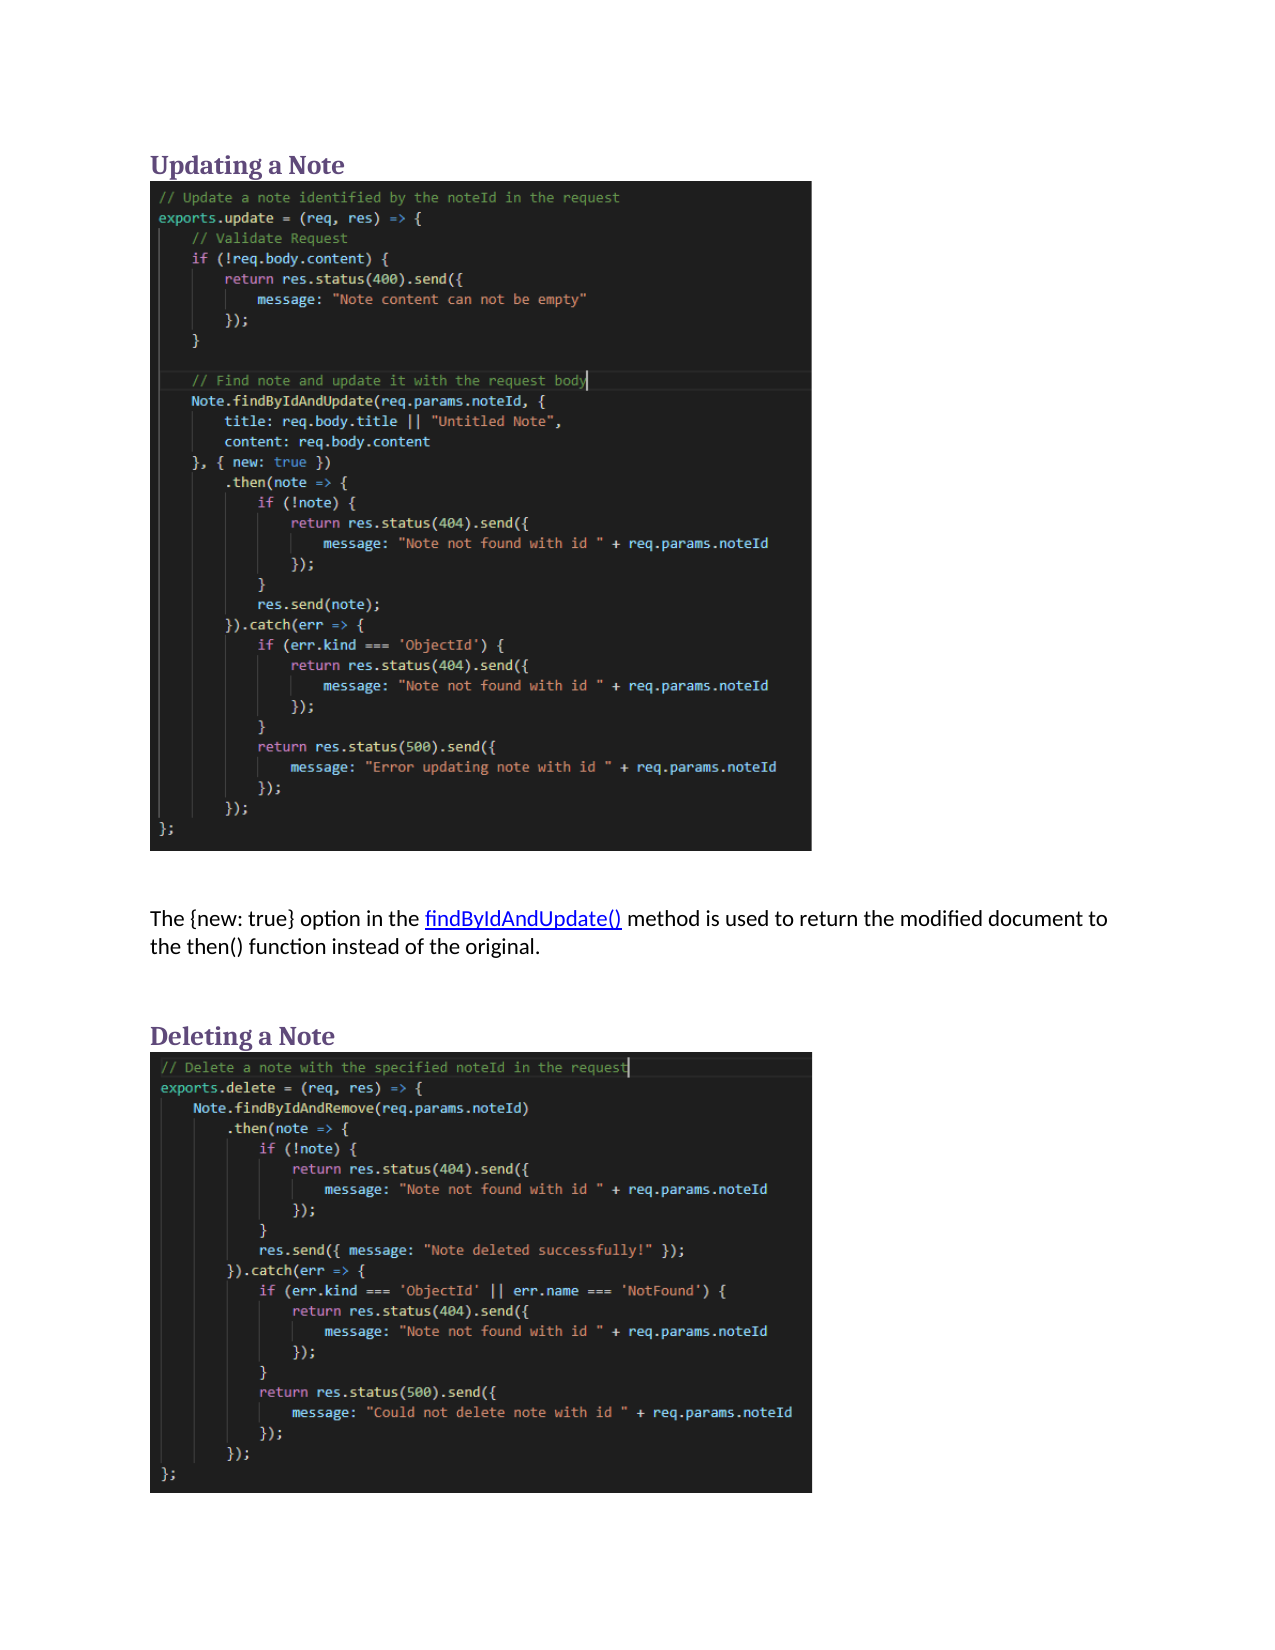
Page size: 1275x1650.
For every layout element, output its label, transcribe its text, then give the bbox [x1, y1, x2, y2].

picture [150, 181, 812, 851]
subtitle Deleting a Note [150, 1021, 1125, 1053]
subtitle Updating a Note [150, 150, 1125, 181]
text The {new: true} option in the findByIdAndUpdate() method is used to return the modified document to the then() function instead of the original. [150, 904, 1125, 960]
picture [150, 1052, 813, 1493]
